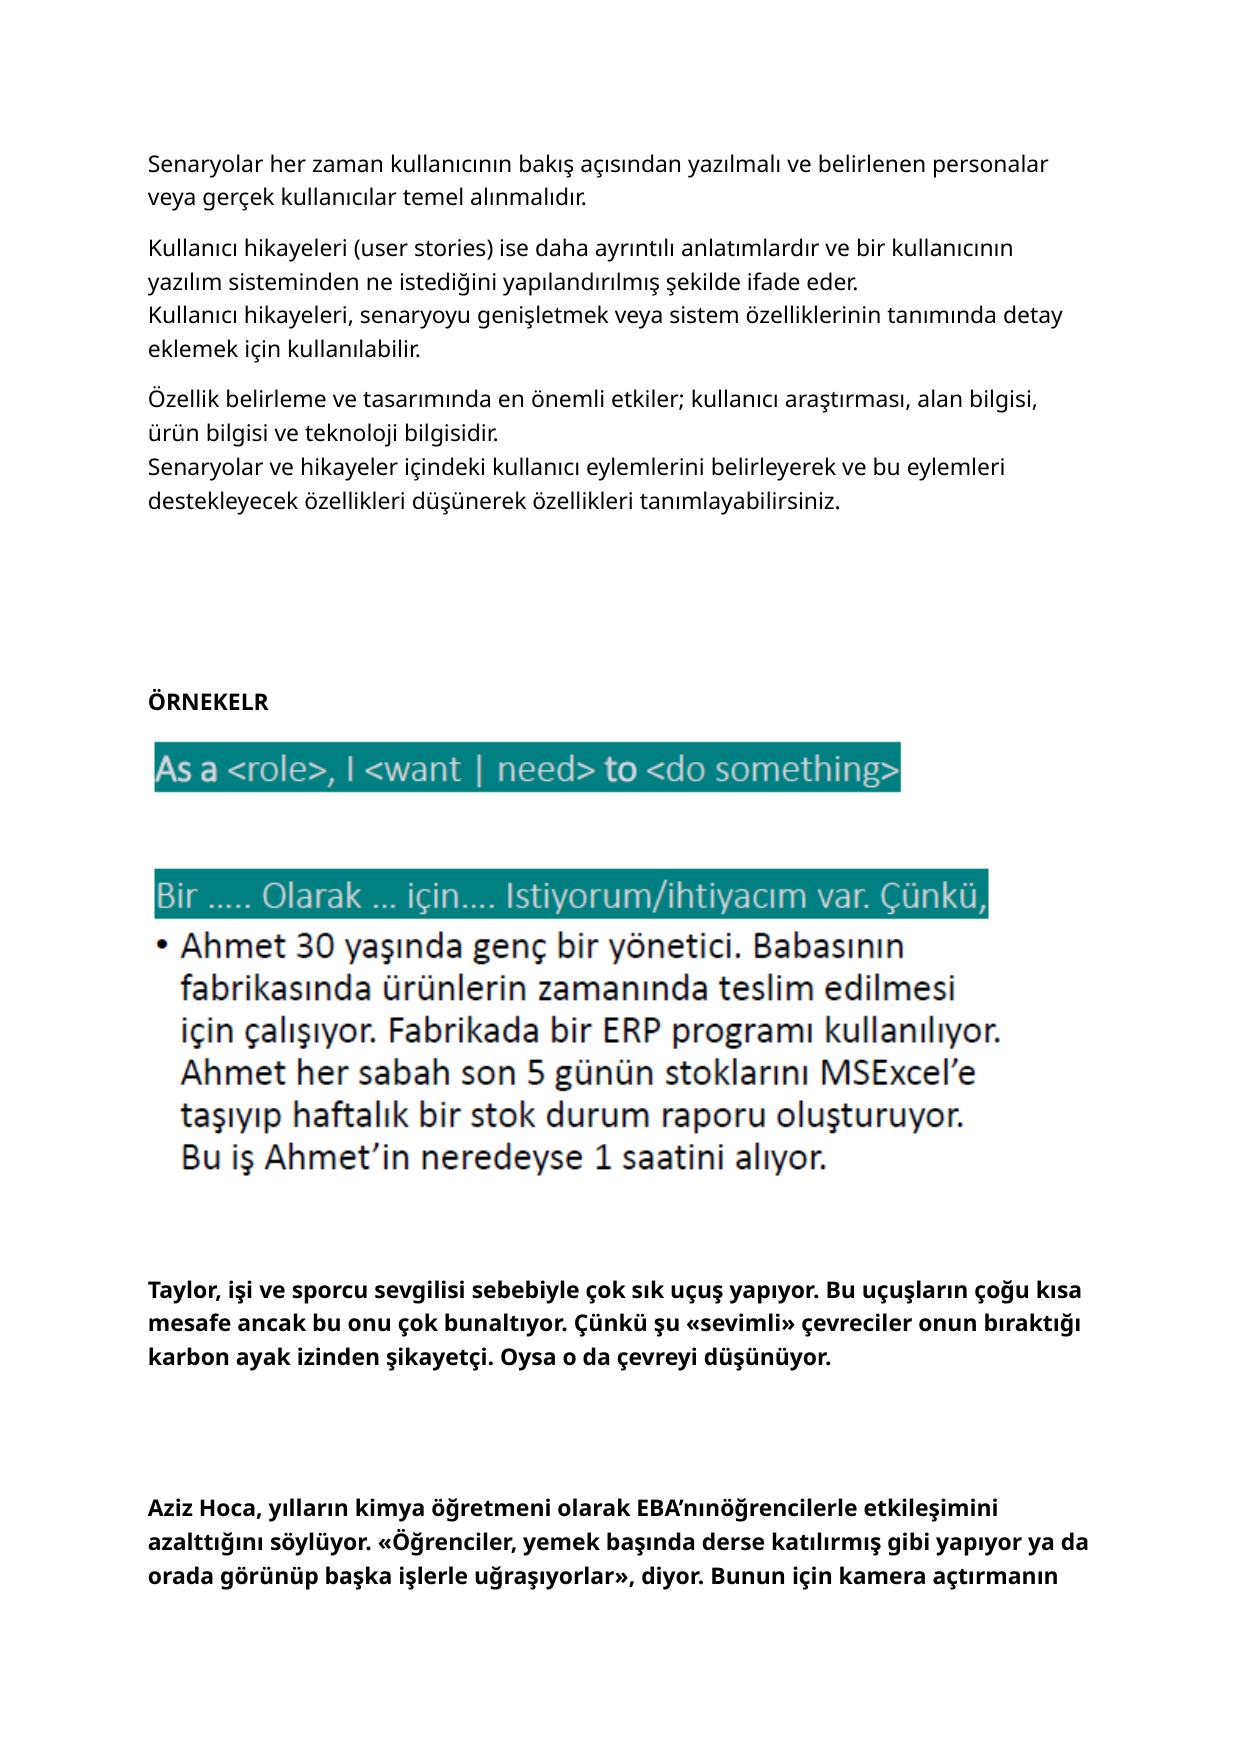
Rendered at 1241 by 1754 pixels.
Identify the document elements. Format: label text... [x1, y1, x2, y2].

text Taylor, işi ve sporcu sevgilisi sebebiyle çok sık uçuş yapıyor. Bu uçuşların çoğu kısa mesafe ancak bu onu çok bunaltıyor. Çünkü şu «sevimli» çevreciler onun bıraktığı karbon ayak izinden şikayetçi. Oysa o da çevreyi düşünüyor. [148, 1274, 1093, 1372]
picture [147, 736, 1006, 1204]
text Özellik belirleme ve tasarımında en önemli etkiler; kullanıcı araştırması, alan bilgisi, ürün bilgisi ve teknoloji bilgisidir. Senaryolar ve hikayeler içindeki kullanıcı eylemlerini belirleyerek ve bu eylemleri destekleyecek özellikleri düşünerek özellikleri tanımlayabilirsiniz. [148, 383, 1093, 516]
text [148, 148, 1093, 213]
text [148, 1492, 1093, 1591]
text Kullanıcı hikayeleri (user stories) ise daha ayrıntılı anlatımlardır ve bir kullanıcının yazılım sisteminden ne istediğini yapılandırılmış şekilde ifade eder. Kullanıcı hikayeleri, senaryoyu genişletmek veya sistem özelliklerinin tanımında detay eklemek için kullanılabilir. [148, 232, 1093, 364]
text ÖRNEKELR [148, 686, 1093, 718]
